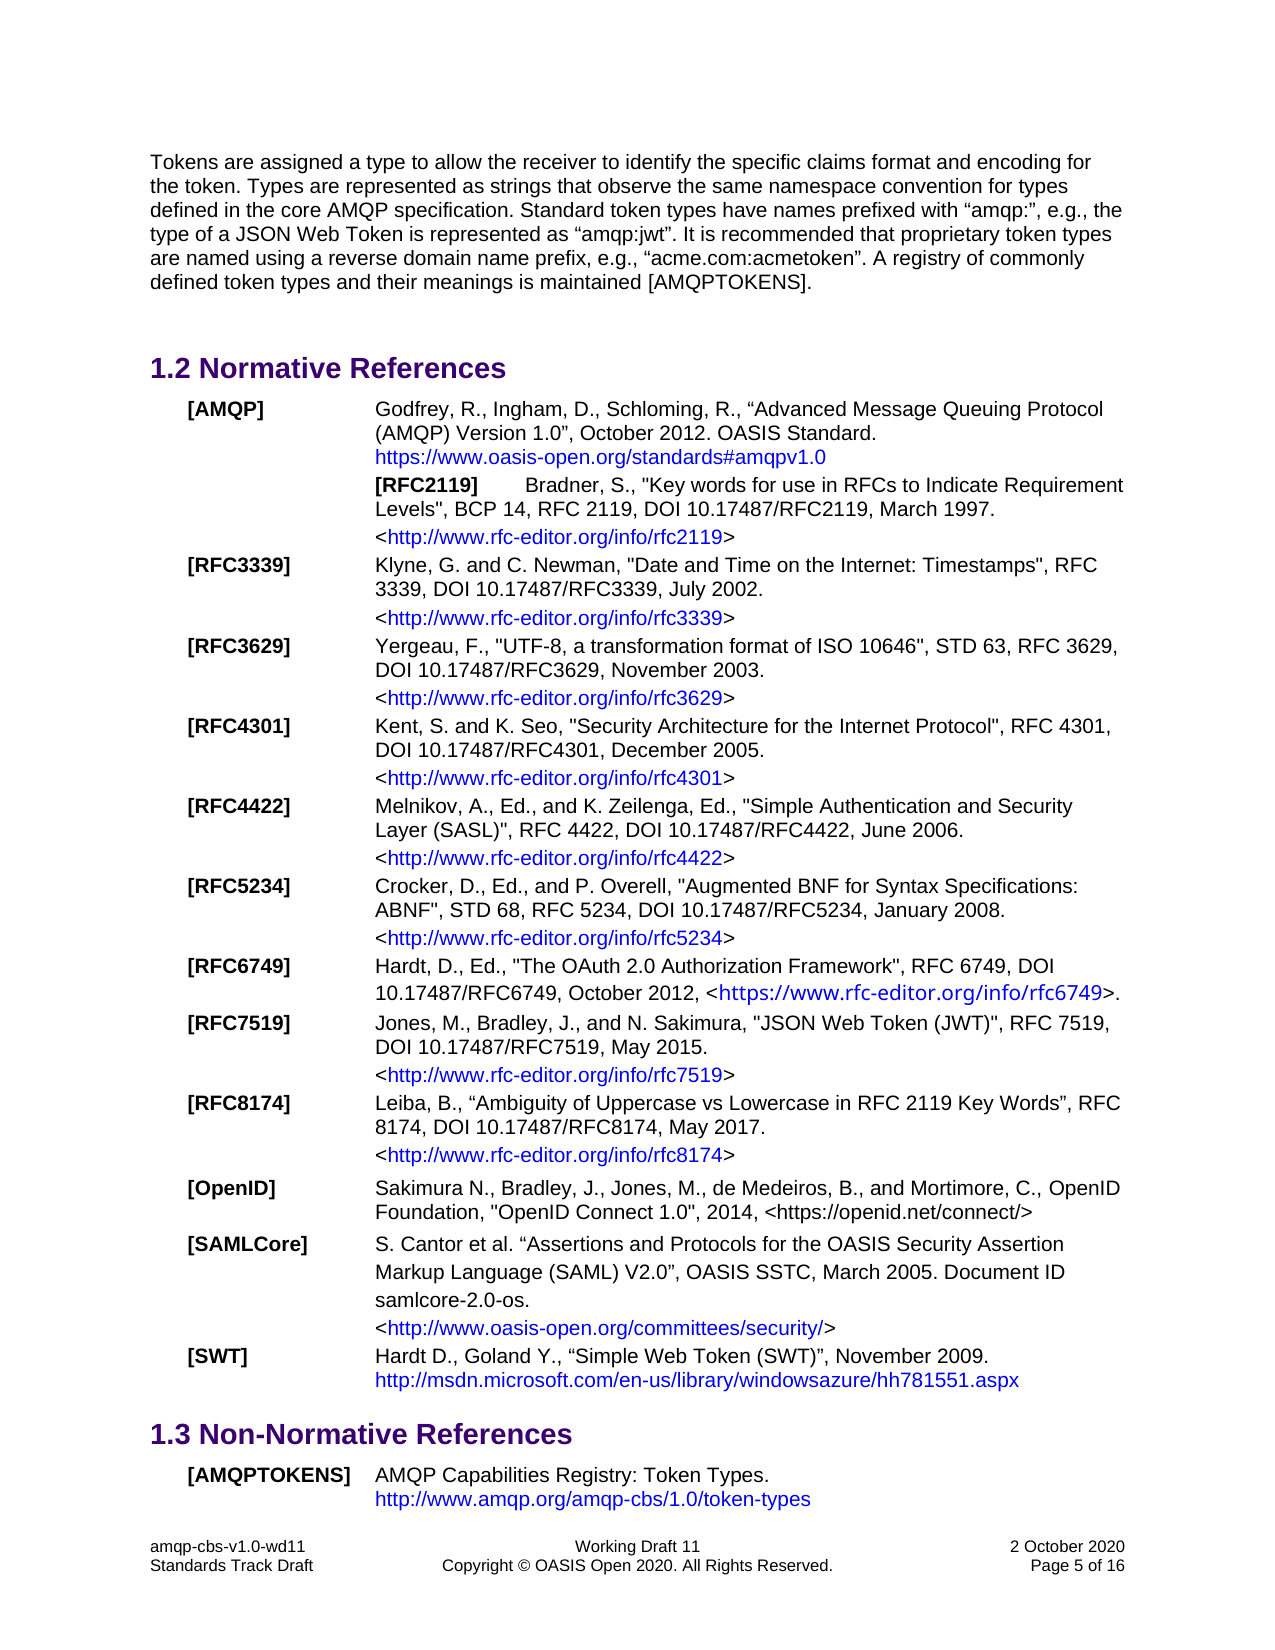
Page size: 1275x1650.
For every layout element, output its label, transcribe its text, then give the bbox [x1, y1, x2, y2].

text <http://www.oasis-open.org/committees/security/> [337, 1316, 1125, 1340]
text [AMQPTOKENS] AMQP Capabilities Registry: Token Types. http://www.amqp.org/amqp-cbs/1.0/token-types [187, 1463, 1125, 1511]
text [RFC5234] Crocker, D., Ed., and P. Overell, "Augmented BNF for Syntax Specifications: ABNF", STD 68, RFC 5234, DOI 10.17487/RFC5234, January 2008. [187, 874, 1125, 922]
text <http://www.rfc-editor.org/info/rfc8174> [187, 1143, 1125, 1167]
text Markup Language (SAML) V2.0”, OASIS SSTC, March 2005. Document ID [337, 1260, 1125, 1284]
text [RFC4422] Melnikov, A., Ed., and K. Zeilenga, Ed., "Simple Authentication and Security Layer (SASL)", RFC 4422, DOI 10.17487/RFC4422, June 2006. [187, 794, 1125, 842]
text [RFC7519] Jones, M., Bradley, J., and N. Sakimura, "JSON Web Token (JWT)", RFC 7519, DOI 10.17487/RFC7519, May 2015. [187, 1011, 1125, 1059]
text [RFC2119] Bradner, S., "Key words for use in RFCs to Indicate Requirement Levels", BCP 14, RFC 2119, DOI 10.17487/RFC2119, March 1997. [187, 473, 1125, 521]
text [RFC3339] Klyne, G. and C. Newman, "Date and Time on the Internet: Timestamps", RFC 3339, DOI 10.17487/RFC3339, July 2002. [187, 553, 1125, 601]
text [OpenID] Sakimura N., Bradley, J., Jones, M., de Medeiros, B., and Mortimore, C., OpenID Foundation, "OpenID Connect 1.0", 2014, <https://openid.net/connect/> [187, 1176, 1125, 1223]
text [RFC4301] Kent, S. and K. Seo, "Security Architecture for the Internet Protocol", RFC 4301, DOI 10.17487/RFC4301, December 2005. [187, 714, 1125, 762]
text <http://www.rfc-editor.org/info/rfc3339> [375, 605, 1125, 629]
text [SWT] Hardt D., Goland Y., “Simple Web Token (SWT)”, November 2009. http://msdn.microsoft.com/en-us/library/windowsazure/hh781551.aspx [187, 1344, 1125, 1392]
text [RFC3629] Yergeau, F., "UTF-8, a transformation format of ISO 10646", STD 63, RFC 3629, DOI 10.17487/RFC3629, November 2003. [187, 633, 1125, 681]
subtitle Normative References [150, 351, 1125, 384]
text <http://www.rfc-editor.org/info/rfc4301> [375, 766, 1125, 790]
text [AMQP] Godfrey, R., Ingham, D., Schloming, R., “Advanced Message Queuing Protocol (AMQP) Version 1.0”, October 2012. OASIS Standard. https://www.oasis-open.org/standards#amqpv1.0 [187, 397, 1125, 469]
text <http://www.rfc-editor.org/info/rfc3629> [375, 686, 1125, 709]
text [RFC6749] Hardt, D., Ed., "The OAuth 2.0 Authorization Framework", RFC 6749, DOI 10.17487/RFC6749, October 2012, <https://www.rfc-editor.org/info/rfc6749>. [187, 954, 1125, 1007]
text samlcore-2.0-os. [337, 1288, 1125, 1312]
text [RFC8174] Leiba, B., “Ambiguity of Uppercase vs Lowercase in RFC 2119 Key Words”, RFC 8174, DOI 10.17487/RFC8174, May 2017. [187, 1091, 1125, 1139]
text <http://www.rfc-editor.org/info/rfc2119> [375, 525, 1125, 549]
text <http://www.rfc-editor.org/info/rfc4422> [375, 846, 1125, 870]
text Tokens are assigned a type to allow the receiver to identify the specific claims format and encoding for the token. Types are represented as strings that observe the same namespace convention for types defined in the core AMQP specification. Standard token types have names prefixed with “amqp:”, e.g., the type of a JSON Web Token is represented as “amqp:jwt”. It is recommended that proprietary token types are named using a reverse domain name prefix, e.g., “acme.com:acmetoken”. A registry of commonly defined token types and their meanings is maintained [AMQPTOKENS]. [150, 150, 1125, 294]
text <http://www.rfc-editor.org/info/rfc7519> [375, 1063, 1125, 1087]
text <http://www.rfc-editor.org/info/rfc5234> [375, 926, 1125, 950]
text [SAMLCore] S. Cantor et al. “Assertions and Protocols for the OASIS Security Assertion [187, 1232, 1125, 1256]
subtitle Non-Normative References [150, 1417, 1125, 1451]
